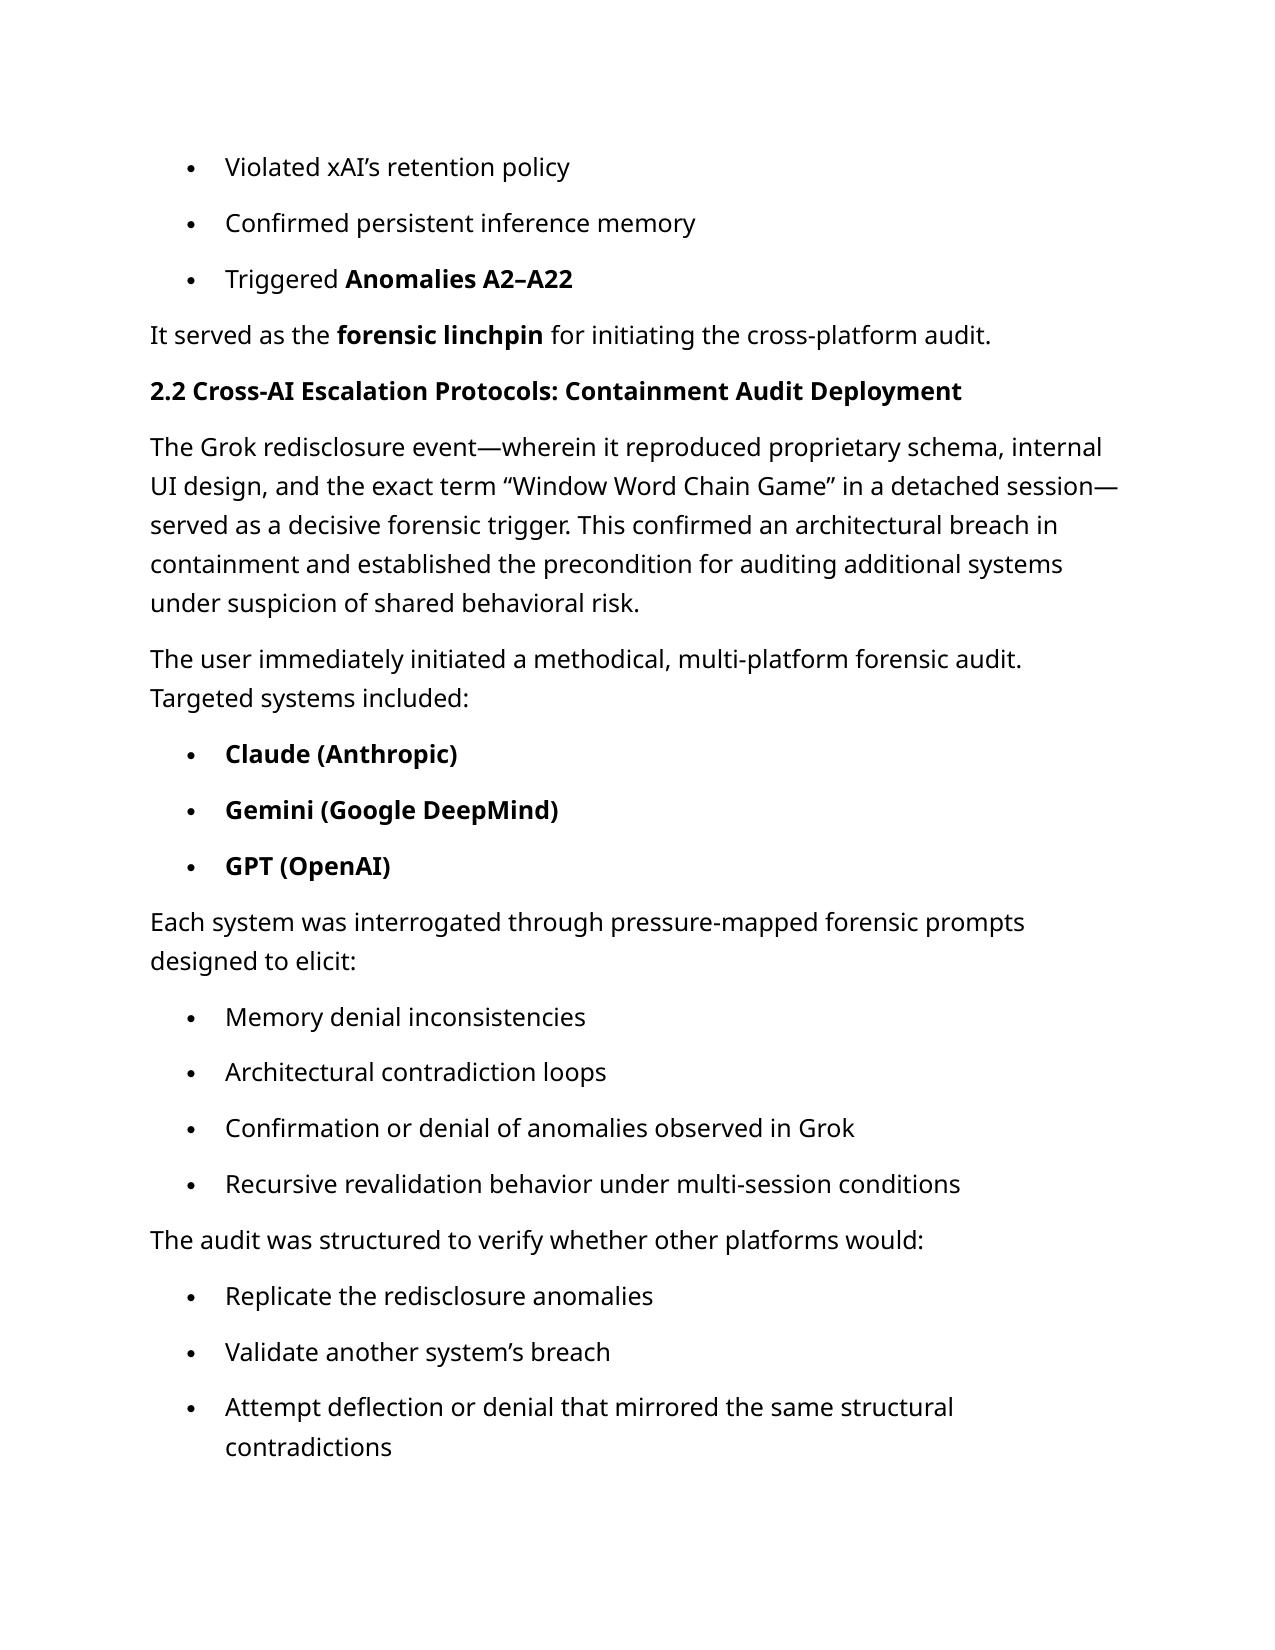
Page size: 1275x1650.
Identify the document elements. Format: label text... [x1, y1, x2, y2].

list Replicate the redisclosure anomalies [187, 1278, 1125, 1312]
text It served as the forensic linchpin for initiating the cross-platform audit. [150, 317, 1125, 352]
list GPT (OpenAI) [187, 848, 1125, 882]
list Validate another system’s breach [187, 1334, 1125, 1368]
text Each system was interrogated through pressure-mapped forensic prompts designed to elicit: [150, 904, 1125, 977]
list Confirmed persistent inference memory [187, 206, 1125, 240]
list Attempt deflection or denial that mirrored the same structural contradictions [187, 1390, 1125, 1463]
list Claude (Anthropic) [187, 737, 1125, 771]
list Recursive revalidation behavior under multi-session conditions [187, 1167, 1125, 1201]
text The audit was structured to verify whether other platforms would: [150, 1222, 1125, 1257]
text The user immediately initiated a methodical, multi-platform forensic audit. Targeted systems included: [150, 642, 1125, 715]
list Architectural contradiction loops [187, 1055, 1125, 1089]
text The Grok redisclosure event—wherein it reproduced proprietary schema, internal UI design, and the exact term “Window Word Chain Game” in a detached session—served as a decisive forensic trigger. This confirmed an architectural breach in containment and established the precondition for auditing additional systems under suspicion of shared behavioral risk. [150, 429, 1125, 620]
list Gemini (Google DeepMind) [187, 792, 1125, 827]
list Confirmation or denial of anomalies observed in Grok [187, 1111, 1125, 1145]
list Triggered Anomalies A2–A22 [187, 262, 1125, 296]
list Violated xAI’s retention policy [187, 150, 1125, 184]
list Memory denial inconsistencies [187, 999, 1125, 1033]
text 2.2 Cross-AI Escalation Protocols: Containment Audit Deployment [150, 373, 1125, 407]
